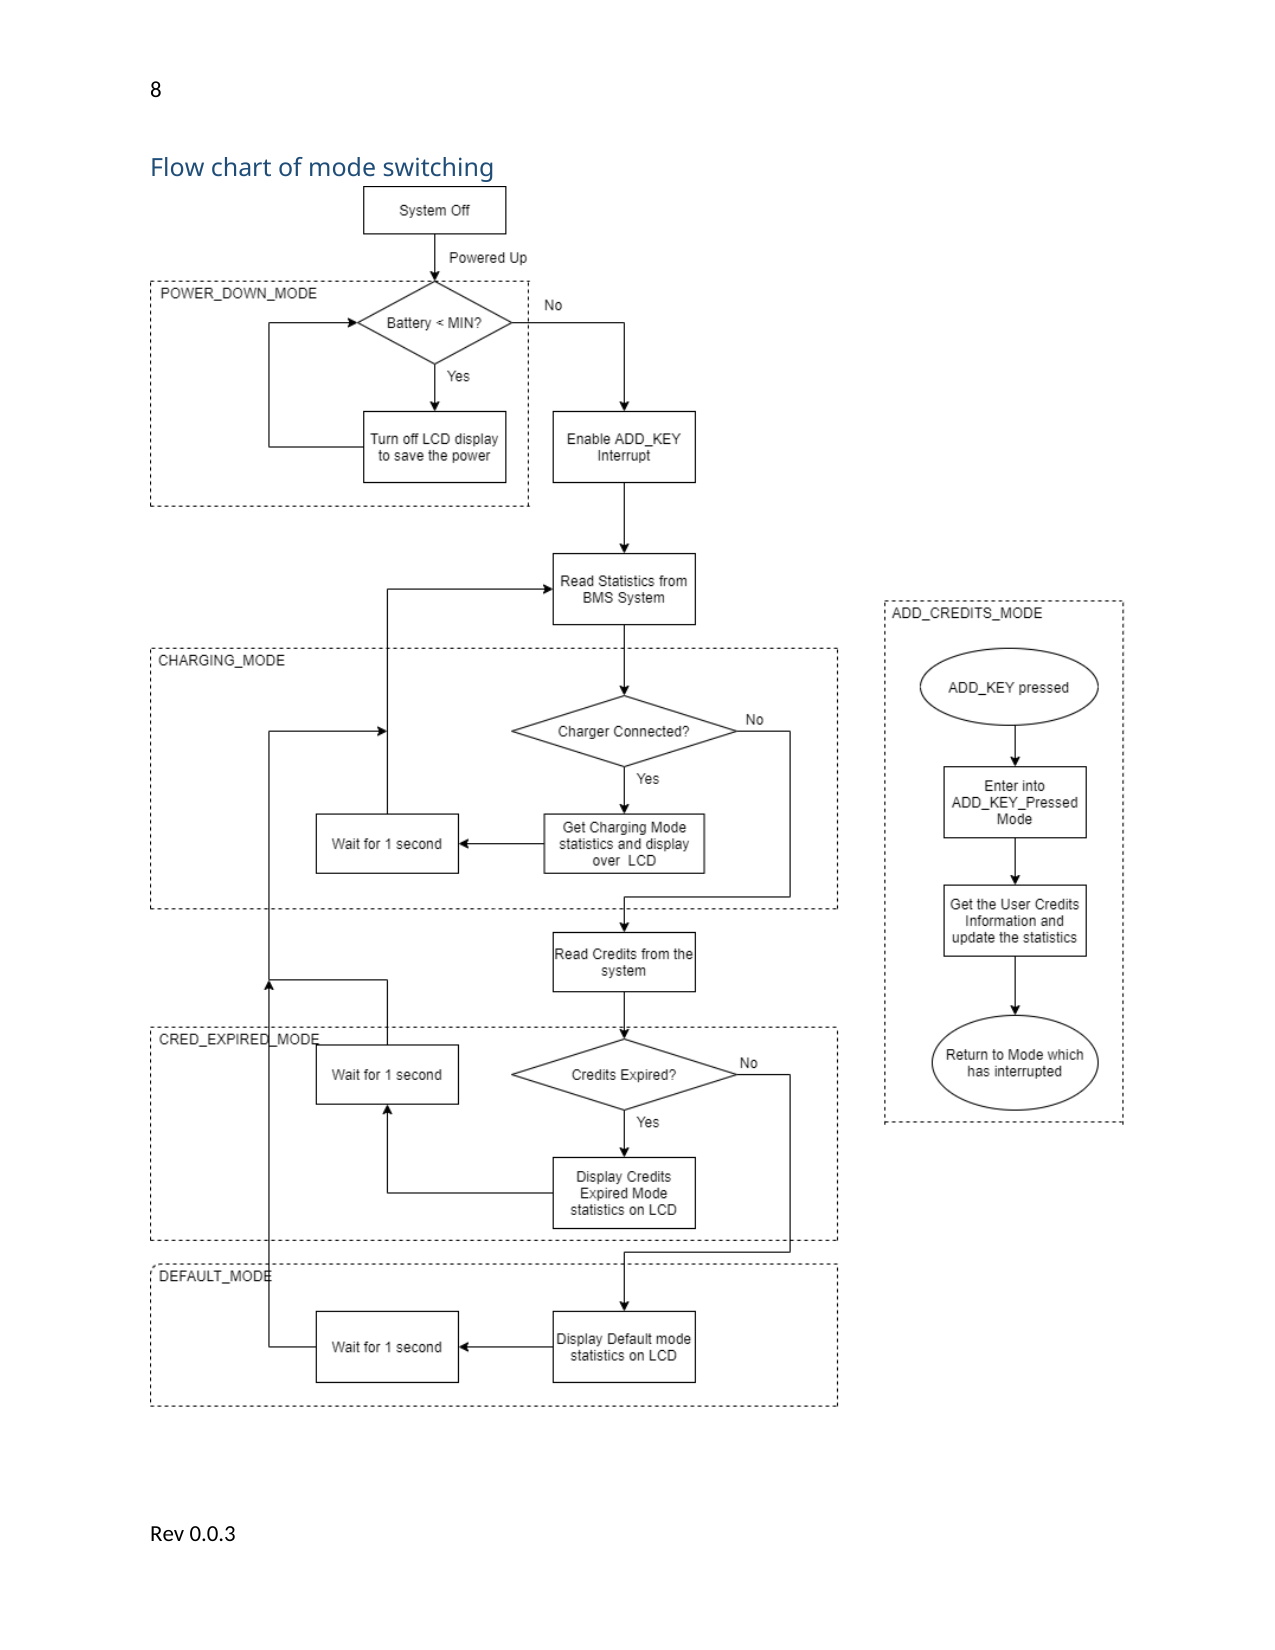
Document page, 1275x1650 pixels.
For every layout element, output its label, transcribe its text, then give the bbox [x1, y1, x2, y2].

picture [150, 186, 1125, 1408]
subtitle Flow chart of mode switching [150, 150, 1125, 184]
